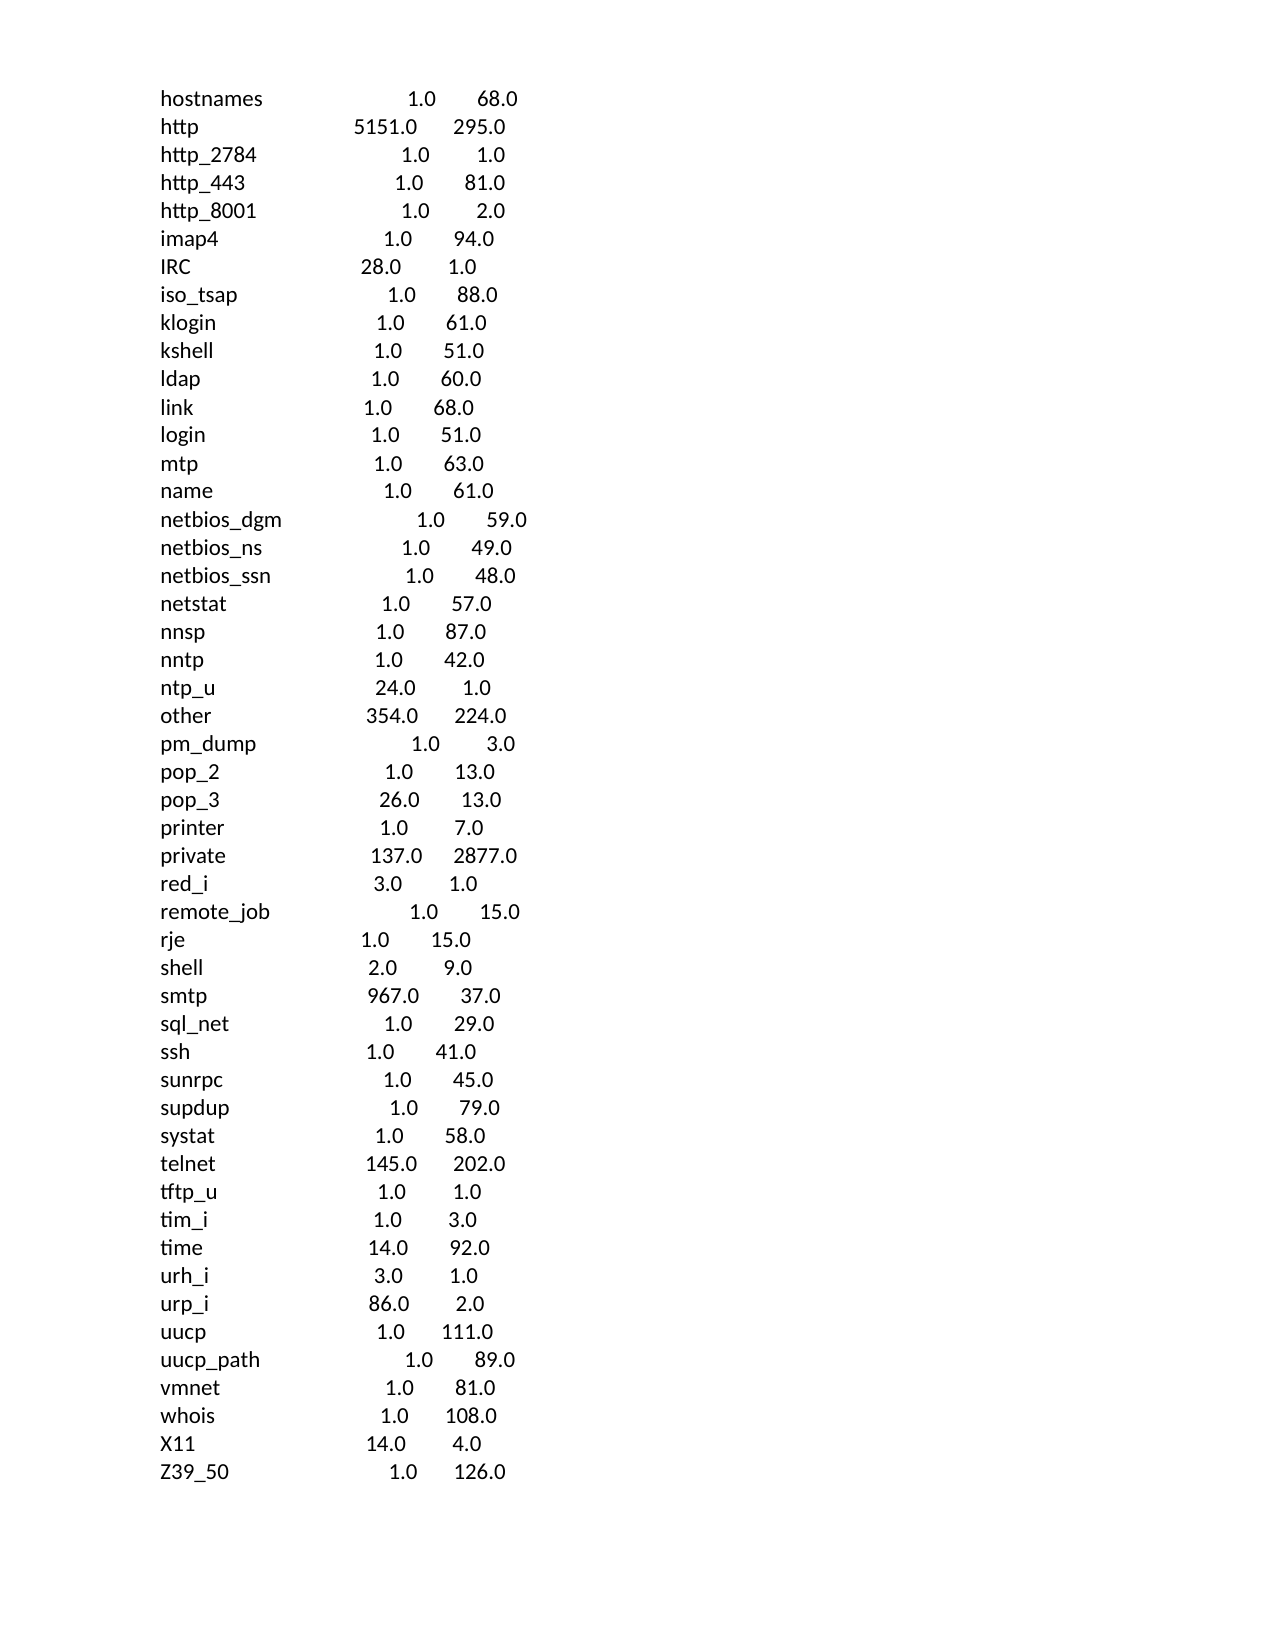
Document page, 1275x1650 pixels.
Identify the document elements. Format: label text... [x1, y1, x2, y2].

text http_2784 1.0 1.0 [150, 140, 1125, 168]
text telnet 145.0 202.0 [150, 1149, 1125, 1177]
text urp_i 86.0 2.0 [150, 1289, 1125, 1317]
text hostnames 1.0 68.0 [150, 84, 1125, 112]
text supdup 1.0 79.0 [150, 1093, 1125, 1121]
text klogin 1.0 61.0 [150, 308, 1125, 337]
text sunrpc 1.0 45.0 [150, 1065, 1125, 1093]
text systat 1.0 58.0 [150, 1121, 1125, 1149]
text login 1.0 51.0 [150, 421, 1125, 449]
text ntp_u 24.0 1.0 [150, 673, 1125, 701]
text netbios_ssn 1.0 48.0 [150, 561, 1125, 589]
text red_i 3.0 1.0 [150, 869, 1125, 897]
text vmnet 1.0 81.0 [150, 1373, 1125, 1401]
text private 137.0 2877.0 [150, 841, 1125, 869]
text iso_tsap 1.0 88.0 [150, 281, 1125, 308]
text other 354.0 224.0 [150, 701, 1125, 729]
text pm_dump 1.0 3.0 [150, 729, 1125, 757]
text kshell 1.0 51.0 [150, 337, 1125, 364]
text shell 2.0 9.0 [150, 953, 1125, 981]
text http 5151.0 295.0 [150, 112, 1125, 140]
text whois 1.0 108.0 [150, 1401, 1125, 1429]
text tftp_u 1.0 1.0 [150, 1177, 1125, 1205]
text ldap 1.0 60.0 [150, 364, 1125, 393]
text sql_net 1.0 29.0 [150, 1009, 1125, 1037]
text ssh 1.0 41.0 [150, 1037, 1125, 1065]
text tim_i 1.0 3.0 [150, 1205, 1125, 1233]
text Z39_50 1.0 126.0 [150, 1457, 1125, 1485]
text imap4 1.0 94.0 [150, 224, 1125, 252]
text uucp_path 1.0 89.0 [150, 1345, 1125, 1373]
text nnsp 1.0 87.0 [150, 617, 1125, 645]
text rje 1.0 15.0 [150, 925, 1125, 953]
text remote_job 1.0 15.0 [150, 897, 1125, 925]
text name 1.0 61.0 [150, 477, 1125, 505]
text netstat 1.0 57.0 [150, 589, 1125, 617]
text printer 1.0 7.0 [150, 813, 1125, 841]
text netbios_dgm 1.0 59.0 [150, 505, 1125, 533]
text smtp 967.0 37.0 [150, 981, 1125, 1009]
text urh_i 3.0 1.0 [150, 1261, 1125, 1289]
text pop_3 26.0 13.0 [150, 785, 1125, 813]
text uucp 1.0 111.0 [150, 1317, 1125, 1345]
text http_8001 1.0 2.0 [150, 196, 1125, 224]
text X11 14.0 4.0 [150, 1429, 1125, 1457]
text netbios_ns 1.0 49.0 [150, 533, 1125, 561]
text IRC 28.0 1.0 [150, 252, 1125, 281]
text time 14.0 92.0 [150, 1233, 1125, 1261]
text nntp 1.0 42.0 [150, 645, 1125, 673]
text pop_2 1.0 13.0 [150, 757, 1125, 785]
text link 1.0 68.0 [150, 393, 1125, 421]
text mtp 1.0 63.0 [150, 449, 1125, 477]
text http_443 1.0 81.0 [150, 168, 1125, 196]
